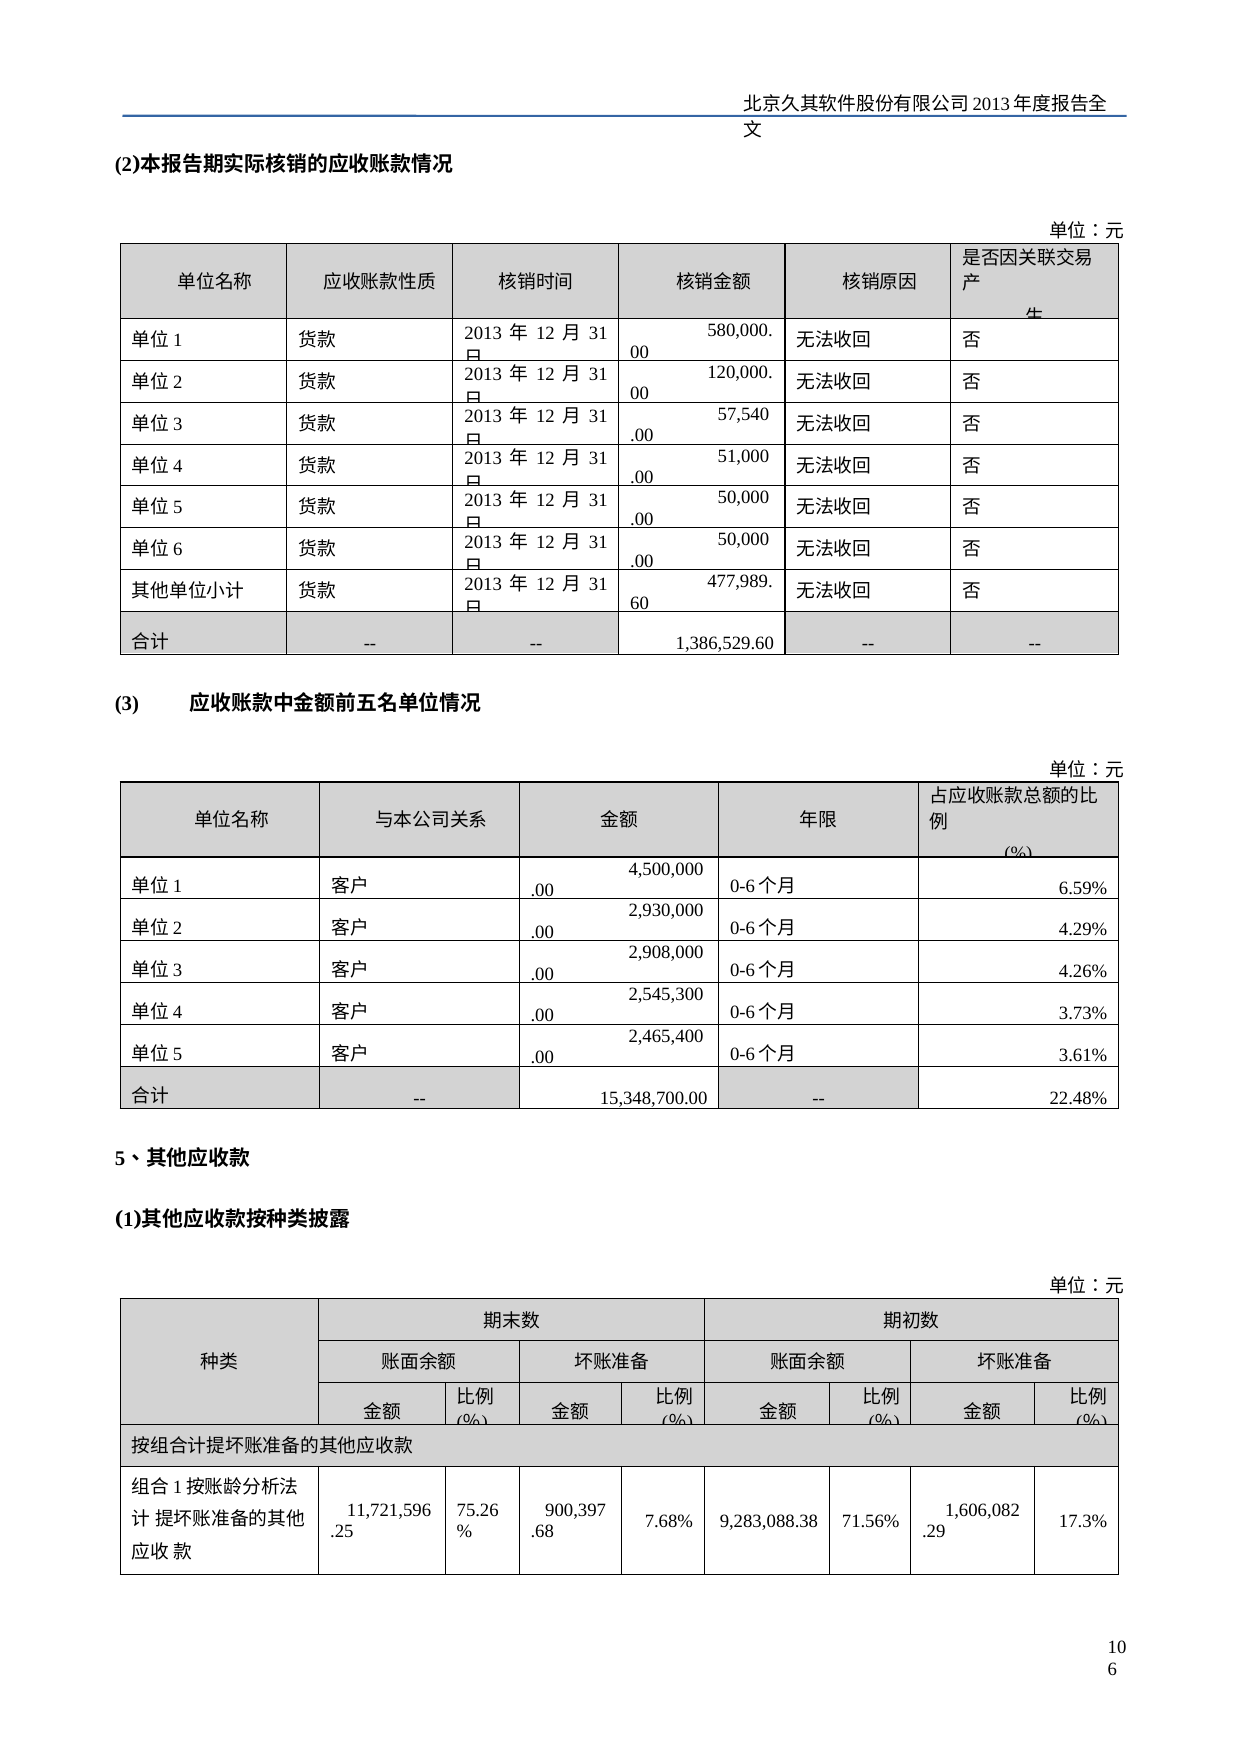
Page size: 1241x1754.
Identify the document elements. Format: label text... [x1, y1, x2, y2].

list 应收账款中金额前五名单位情况 [114, 688, 1124, 716]
text (2)本报告期实际核销的应收账款情况 [114, 149, 1124, 178]
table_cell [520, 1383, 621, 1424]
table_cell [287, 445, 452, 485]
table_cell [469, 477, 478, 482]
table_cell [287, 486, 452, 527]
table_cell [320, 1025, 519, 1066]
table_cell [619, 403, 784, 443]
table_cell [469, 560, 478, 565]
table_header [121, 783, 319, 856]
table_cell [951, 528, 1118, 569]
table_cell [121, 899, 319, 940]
text 5、其他应收款 [114, 1143, 1124, 1171]
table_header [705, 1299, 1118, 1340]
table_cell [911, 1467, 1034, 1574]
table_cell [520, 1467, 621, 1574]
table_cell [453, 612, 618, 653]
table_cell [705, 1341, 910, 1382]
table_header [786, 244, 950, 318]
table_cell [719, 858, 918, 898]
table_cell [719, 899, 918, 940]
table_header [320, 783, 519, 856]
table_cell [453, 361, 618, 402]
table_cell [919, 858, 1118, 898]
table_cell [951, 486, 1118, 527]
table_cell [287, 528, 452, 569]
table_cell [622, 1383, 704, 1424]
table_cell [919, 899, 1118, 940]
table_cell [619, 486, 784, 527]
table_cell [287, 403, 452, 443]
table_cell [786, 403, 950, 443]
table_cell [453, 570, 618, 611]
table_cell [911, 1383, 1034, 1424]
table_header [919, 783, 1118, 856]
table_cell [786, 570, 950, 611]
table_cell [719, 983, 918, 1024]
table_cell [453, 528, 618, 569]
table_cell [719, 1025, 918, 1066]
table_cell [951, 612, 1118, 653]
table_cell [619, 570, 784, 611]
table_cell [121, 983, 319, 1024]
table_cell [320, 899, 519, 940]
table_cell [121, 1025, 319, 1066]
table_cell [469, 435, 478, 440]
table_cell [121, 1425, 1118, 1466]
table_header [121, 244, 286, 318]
text 单位：元 [114, 1272, 1124, 1298]
text 单位：元 [114, 756, 1124, 781]
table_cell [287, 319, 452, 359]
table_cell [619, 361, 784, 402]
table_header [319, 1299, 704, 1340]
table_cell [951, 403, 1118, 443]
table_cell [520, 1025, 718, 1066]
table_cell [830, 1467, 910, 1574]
text 单位：元 [114, 218, 1124, 243]
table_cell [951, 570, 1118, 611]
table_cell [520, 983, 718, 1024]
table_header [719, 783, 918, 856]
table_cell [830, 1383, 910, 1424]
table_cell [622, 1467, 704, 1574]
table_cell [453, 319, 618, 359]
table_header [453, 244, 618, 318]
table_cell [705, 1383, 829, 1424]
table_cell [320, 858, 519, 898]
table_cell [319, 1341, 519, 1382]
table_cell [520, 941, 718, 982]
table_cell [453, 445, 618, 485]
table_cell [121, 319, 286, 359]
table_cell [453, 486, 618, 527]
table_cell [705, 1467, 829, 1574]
text (1)其他应收款按种类披露 [114, 1204, 1124, 1233]
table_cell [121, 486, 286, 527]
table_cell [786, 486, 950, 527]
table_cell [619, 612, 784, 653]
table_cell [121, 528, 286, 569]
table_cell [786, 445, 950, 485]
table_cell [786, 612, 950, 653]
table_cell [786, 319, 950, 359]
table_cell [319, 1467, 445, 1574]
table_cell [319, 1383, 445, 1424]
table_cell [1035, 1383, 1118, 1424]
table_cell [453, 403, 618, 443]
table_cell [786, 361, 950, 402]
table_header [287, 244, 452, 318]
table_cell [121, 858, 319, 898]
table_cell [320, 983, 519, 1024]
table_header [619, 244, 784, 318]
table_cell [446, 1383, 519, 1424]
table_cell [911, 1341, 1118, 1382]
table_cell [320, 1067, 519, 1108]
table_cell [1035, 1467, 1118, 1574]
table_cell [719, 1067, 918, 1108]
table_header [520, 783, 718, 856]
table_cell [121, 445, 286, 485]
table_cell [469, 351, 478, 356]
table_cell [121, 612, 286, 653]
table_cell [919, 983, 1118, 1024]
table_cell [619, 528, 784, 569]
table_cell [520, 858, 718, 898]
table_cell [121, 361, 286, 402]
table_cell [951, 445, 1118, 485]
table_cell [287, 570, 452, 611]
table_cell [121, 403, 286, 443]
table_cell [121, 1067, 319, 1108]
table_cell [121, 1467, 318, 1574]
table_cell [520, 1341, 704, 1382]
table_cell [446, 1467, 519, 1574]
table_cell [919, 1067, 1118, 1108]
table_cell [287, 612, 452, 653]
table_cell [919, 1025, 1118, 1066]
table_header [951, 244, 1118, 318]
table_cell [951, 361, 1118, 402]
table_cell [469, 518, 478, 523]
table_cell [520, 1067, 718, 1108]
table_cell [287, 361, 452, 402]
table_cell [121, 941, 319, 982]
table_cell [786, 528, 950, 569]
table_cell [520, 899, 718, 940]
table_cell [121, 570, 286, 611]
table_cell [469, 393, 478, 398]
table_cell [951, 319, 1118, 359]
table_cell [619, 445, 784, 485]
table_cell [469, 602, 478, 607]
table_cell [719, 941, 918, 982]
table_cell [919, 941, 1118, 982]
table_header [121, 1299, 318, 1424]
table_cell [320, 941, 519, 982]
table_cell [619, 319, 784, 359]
